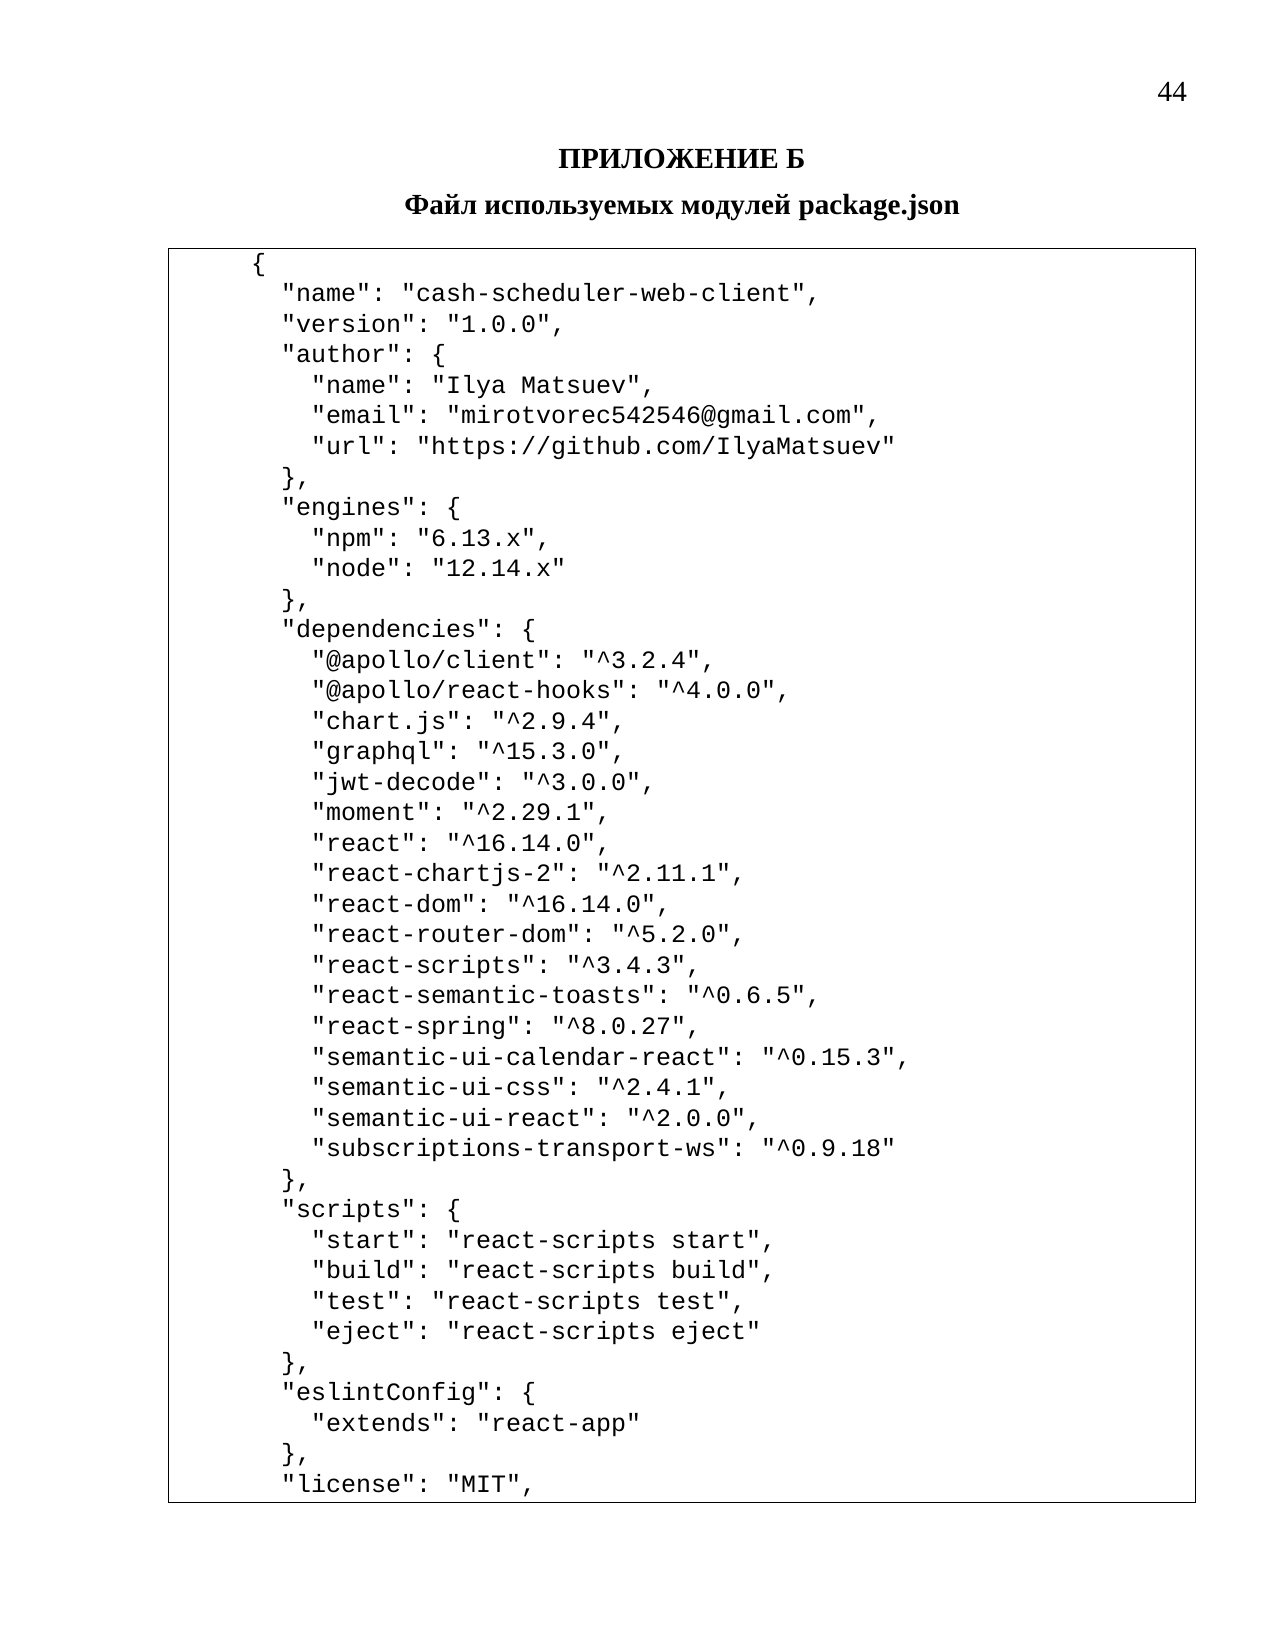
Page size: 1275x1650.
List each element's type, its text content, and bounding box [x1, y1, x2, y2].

text "npm": "6.13.x", [169, 522, 1195, 553]
text "build": "react-scripts build", [169, 1254, 1195, 1285]
text "eject": "react-scripts eject" [169, 1316, 1195, 1346]
text "react-chartjs-2": "^2.11.1", [169, 858, 1195, 888]
text Файл используемых модулей package.json [177, 187, 1186, 220]
text "react": "^16.14.0", [169, 827, 1195, 858]
text }, [169, 1346, 1195, 1377]
text "version": "1.0.0", [169, 308, 1195, 339]
text "url": "https://github.com/IlyaMatsuev" [169, 431, 1195, 461]
text "chart.js": "^2.9.4", [169, 705, 1195, 736]
text "react-semantic-toasts": "^0.6.5", [169, 980, 1195, 1010]
text "@apollo/client": "^3.2.4", [169, 644, 1195, 675]
text "moment": "^2.29.1", [169, 797, 1195, 827]
text "license": "MIT", [169, 1468, 1195, 1502]
text "extends": "react-app" [169, 1407, 1195, 1438]
text "react-spring": "^8.0.27", [169, 1010, 1195, 1041]
text "scripts": { [169, 1193, 1195, 1224]
text { [169, 249, 1195, 278]
text "dependencies": { [169, 614, 1195, 644]
text "eslintConfig": { [169, 1377, 1195, 1407]
text }, [169, 583, 1195, 614]
text "react-router-dom": "^5.2.0", [169, 919, 1195, 949]
text "engines": { [169, 492, 1195, 522]
text "semantic-ui-calendar-react": "^0.15.3", [169, 1041, 1195, 1071]
text "react-scripts": "^3.4.3", [169, 949, 1195, 980]
text "name": "Ilya Matsuev", [169, 369, 1195, 400]
text "name": "cash-scheduler-web-client", [169, 278, 1195, 308]
text "email": "mirotvorec542546@gmail.com", [169, 400, 1195, 431]
text "author": { [169, 339, 1195, 369]
subtitle ПРИЛОЖЕНИЕ Б [177, 141, 1186, 174]
text }, [169, 1438, 1195, 1468]
text }, [169, 461, 1195, 492]
text "react-dom": "^16.14.0", [169, 888, 1195, 919]
text "start": "react-scripts start", [169, 1224, 1195, 1254]
text "test": "react-scripts test", [169, 1285, 1195, 1316]
text "node": "12.14.x" [169, 553, 1195, 583]
text "semantic-ui-css": "^2.4.1", [169, 1071, 1195, 1102]
text "@apollo/react-hooks": "^4.0.0", [169, 675, 1195, 705]
text "semantic-ui-react": "^2.0.0", [169, 1102, 1195, 1132]
text "graphql": "^15.3.0", [169, 736, 1195, 766]
text "jwt-decode": "^3.0.0", [169, 766, 1195, 797]
text "subscriptions-transport-ws": "^0.9.18" [169, 1132, 1195, 1163]
text }, [169, 1163, 1195, 1193]
